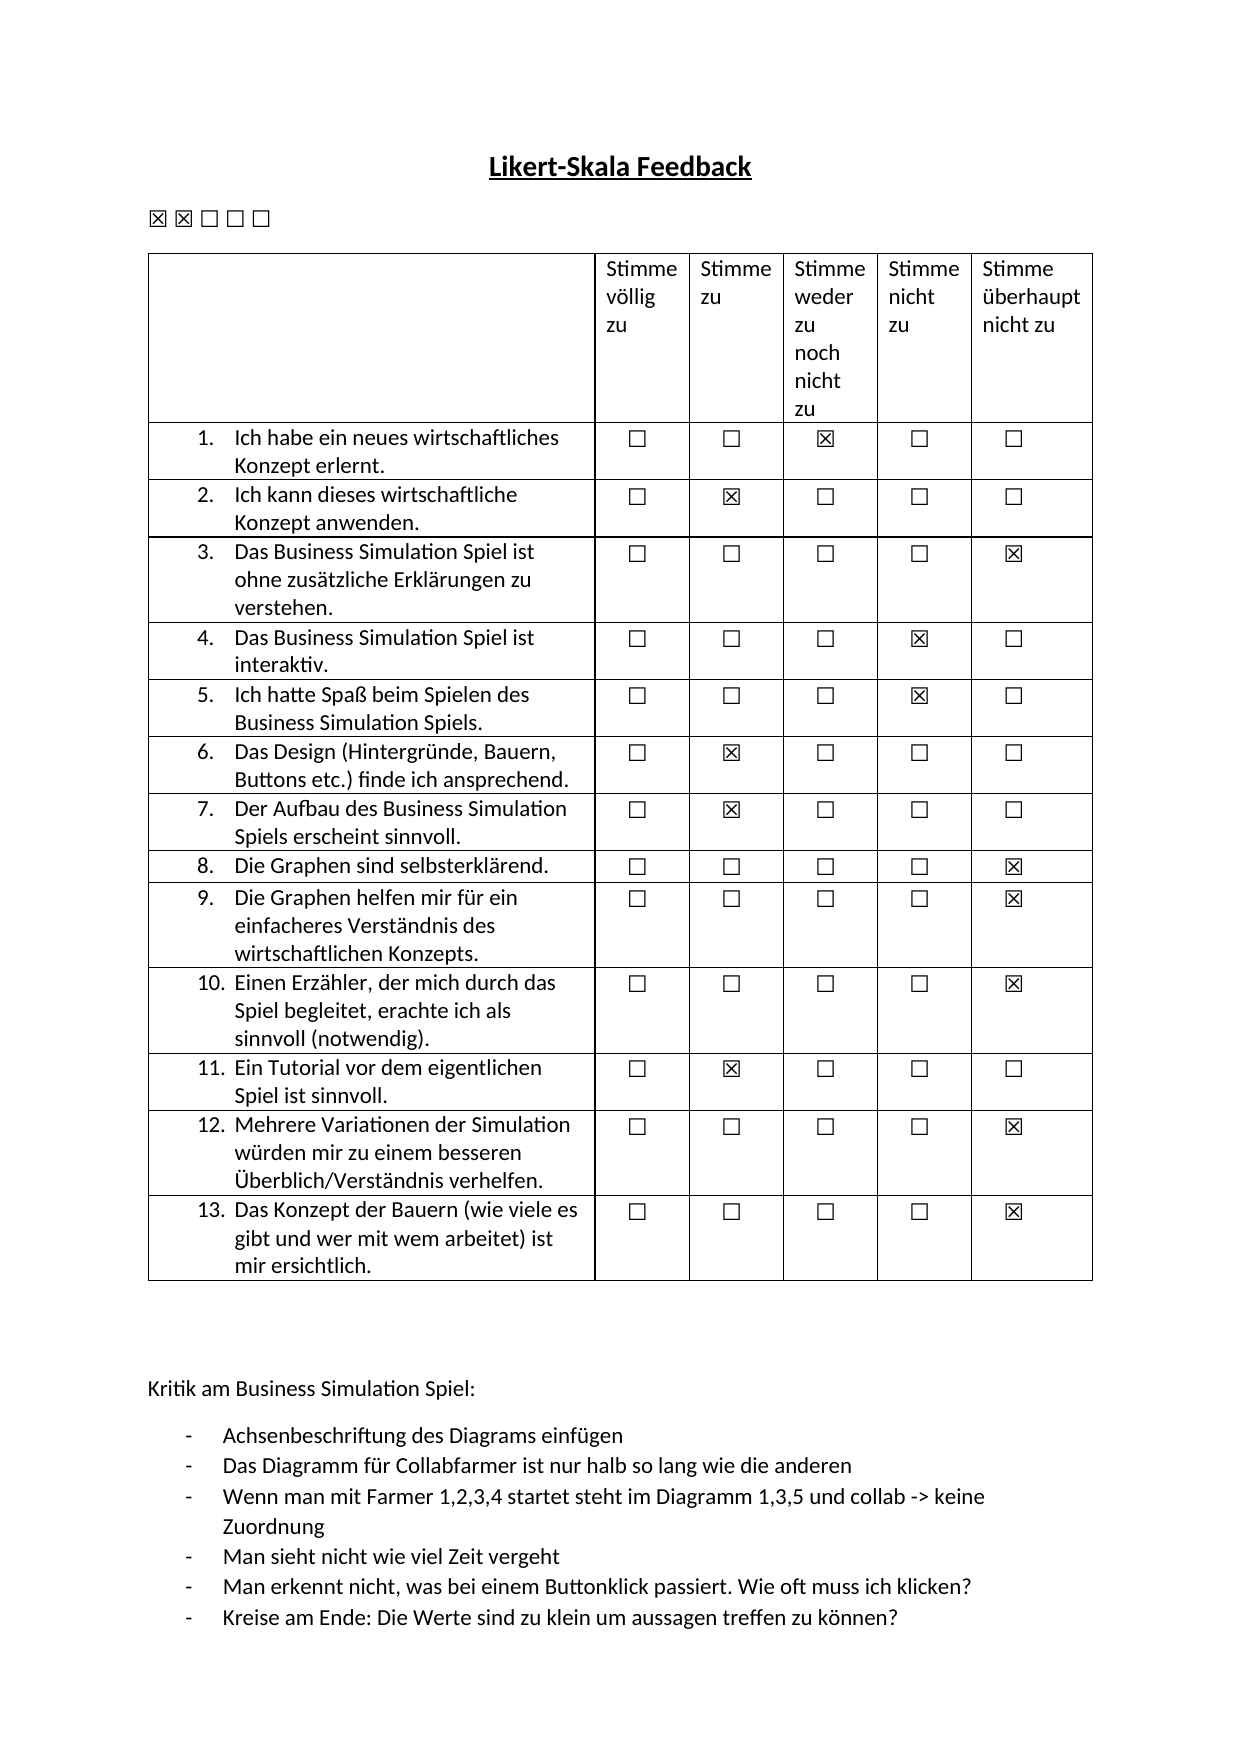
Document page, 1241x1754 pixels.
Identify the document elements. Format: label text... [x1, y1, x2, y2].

table_cell Der Aufbau des Business Simulation Spiels erscheint sinnvoll. [149, 794, 594, 850]
table_cell Einen Erzähler, der mich durch das Spiel begleitet, erachte ich als sinnvoll (notwendig). [149, 968, 594, 1052]
table_cell [784, 680, 877, 736]
table_cell [878, 1196, 971, 1280]
table_cell [972, 1196, 1092, 1280]
table_header Stimme völlig zu [596, 254, 689, 422]
table_header Stimme nicht zu [878, 254, 971, 422]
table_cell [878, 1111, 971, 1194]
table_cell [972, 480, 1092, 536]
table_cell [972, 851, 1092, 882]
table_cell [596, 851, 689, 882]
table_cell [784, 538, 877, 622]
table_cell Ich hatte Spaß beim Spielen des Business Simulation Spiels. [149, 680, 594, 736]
table_cell [972, 737, 1092, 793]
table_cell [972, 794, 1092, 850]
table_cell [972, 968, 1092, 1052]
table_cell [690, 794, 783, 850]
table_cell [784, 1054, 877, 1109]
table_cell [596, 968, 689, 1052]
table_cell [878, 794, 971, 850]
table_cell [596, 794, 689, 850]
table_cell [690, 883, 783, 967]
text Likert-Skala Feedback [148, 148, 1093, 183]
table_cell [878, 623, 971, 679]
table_cell Die Graphen sind selbsterklärend. [149, 851, 594, 882]
table_cell [972, 1054, 1092, 1109]
table_header [149, 254, 594, 422]
table_cell Das Business Simulation Spiel ist interaktiv. [149, 623, 594, 679]
table_cell [690, 1196, 783, 1280]
table_cell [878, 968, 971, 1052]
table_cell [690, 737, 783, 793]
list Wenn man mit Farmer 1,2,3,4 startet steht im Diagramm 1,3,5 und collab -> keine Zuordnung [185, 1482, 1093, 1540]
list Das Diagramm für Collabfarmer ist nur halb so lang wie die anderen [185, 1452, 1093, 1479]
table_cell [878, 680, 971, 736]
list Man sieht nicht wie viel Zeit vergeht [185, 1542, 1093, 1570]
table_cell Ich kann dieses wirtschaftliche Konzept anwenden. [149, 480, 594, 536]
table_cell [878, 423, 971, 479]
text Kritik am Business Simulation Spiel: [148, 1374, 1093, 1402]
table_cell [690, 680, 783, 736]
table_cell [596, 480, 689, 536]
table_cell [784, 1196, 877, 1280]
table_cell [784, 851, 877, 882]
table_cell [878, 851, 971, 882]
list Kreise am Ende: Die Werte sind zu klein um aussagen treffen zu können? [185, 1603, 1093, 1631]
table_header Stimme überhaupt nicht zu [972, 254, 1092, 422]
table_header Stimme weder zu noch nicht zu [784, 254, 877, 422]
table_cell [690, 968, 783, 1052]
table_cell [878, 1054, 971, 1109]
table_cell [596, 1054, 689, 1109]
table_cell [690, 1111, 783, 1194]
table_cell [784, 623, 877, 679]
table_cell [878, 737, 971, 793]
table_cell [690, 623, 783, 679]
table_cell [596, 737, 689, 793]
table_cell Ich habe ein neues wirtschaftliches Konzept erlernt. [149, 423, 594, 479]
list Achsenbeschriftung des Diagrams einfügen [185, 1421, 1093, 1449]
table_cell [690, 1054, 783, 1109]
table_cell [784, 737, 877, 793]
table_cell [596, 883, 689, 967]
table_cell [596, 1196, 689, 1280]
table_cell Das Konzept der Bauern (wie viele es gibt und wer mit wem arbeitet) ist mir ersichtlich. [149, 1196, 594, 1280]
table_cell [972, 1111, 1092, 1194]
table_cell [878, 538, 971, 622]
table_cell [690, 423, 783, 479]
table_cell [784, 423, 877, 479]
table_cell [878, 480, 971, 536]
table_cell [596, 538, 689, 622]
list Man erkennt nicht, was bei einem Buttonklick passiert. Wie oft muss ich klicken? [185, 1572, 1093, 1600]
table_cell Ein Tutorial vor dem eigentlichen Spiel ist sinnvoll. [149, 1054, 594, 1109]
table_cell [596, 1111, 689, 1194]
table_cell [784, 883, 877, 967]
table_cell [596, 680, 689, 736]
table_cell [972, 680, 1092, 736]
table_cell [690, 851, 783, 882]
table_cell [690, 480, 783, 536]
table_cell [784, 794, 877, 850]
table_cell [972, 538, 1092, 622]
table_cell Das Business Simulation Spiel ist ohne zusätzliche Erklärungen zu verstehen. [149, 538, 594, 622]
table_cell Die Graphen helfen mir für ein einfacheres Verständnis des wirtschaftlichen Konzepts. [149, 883, 594, 967]
table_cell [596, 623, 689, 679]
table_header Stimme zu [690, 254, 783, 422]
table_cell [784, 968, 877, 1052]
table_cell Das Design (Hintergründe, Bauern, Buttons etc.) finde ich ansprechend. [149, 737, 594, 793]
table_cell [972, 423, 1092, 479]
table_cell [784, 480, 877, 536]
table_cell [784, 1111, 877, 1194]
table_cell [878, 883, 971, 967]
table_cell [596, 423, 689, 479]
table_cell [690, 538, 783, 622]
table_cell [972, 883, 1092, 967]
table_cell Mehrere Variationen der Simulation würden mir zu einem besseren Überblich/Verständnis verhelfen. [149, 1111, 594, 1194]
table_cell [972, 623, 1092, 679]
